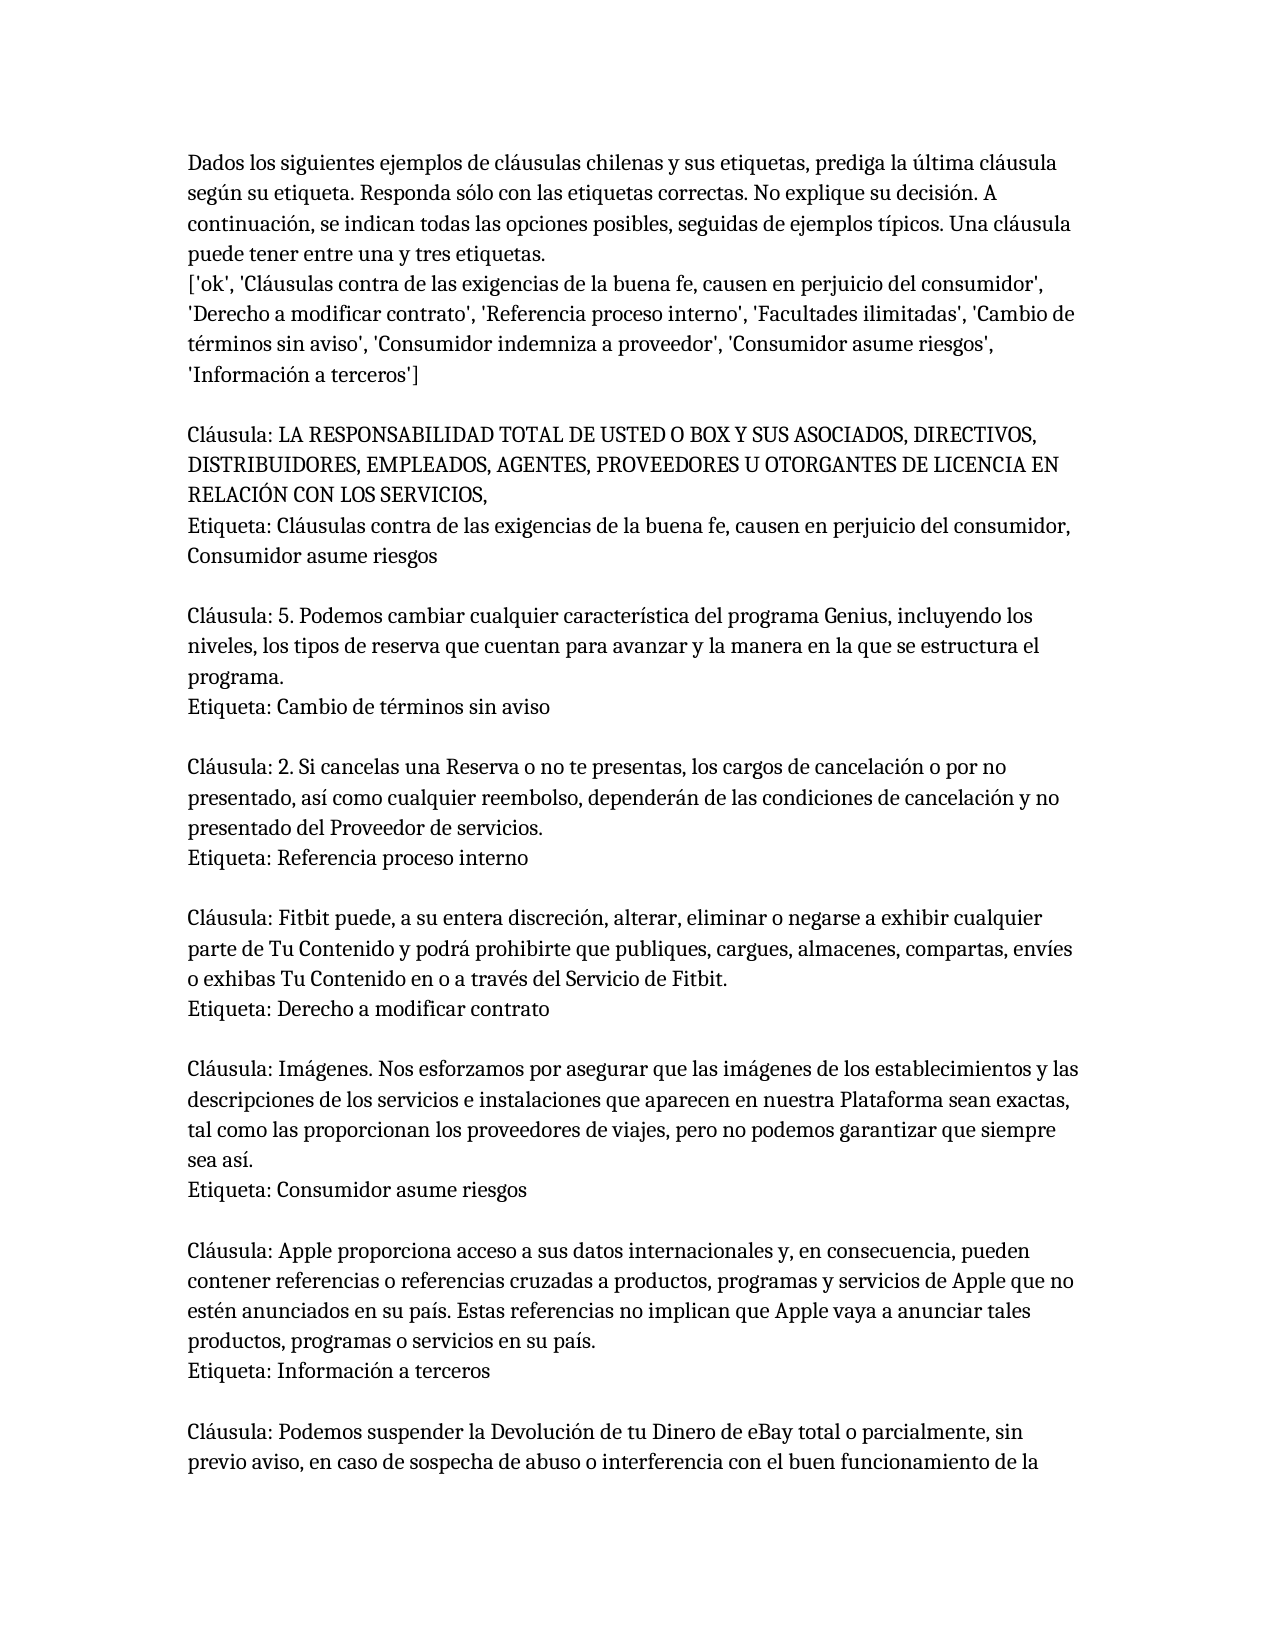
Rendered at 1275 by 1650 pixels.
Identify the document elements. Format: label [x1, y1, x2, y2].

text [187, 150, 1087, 1475]
